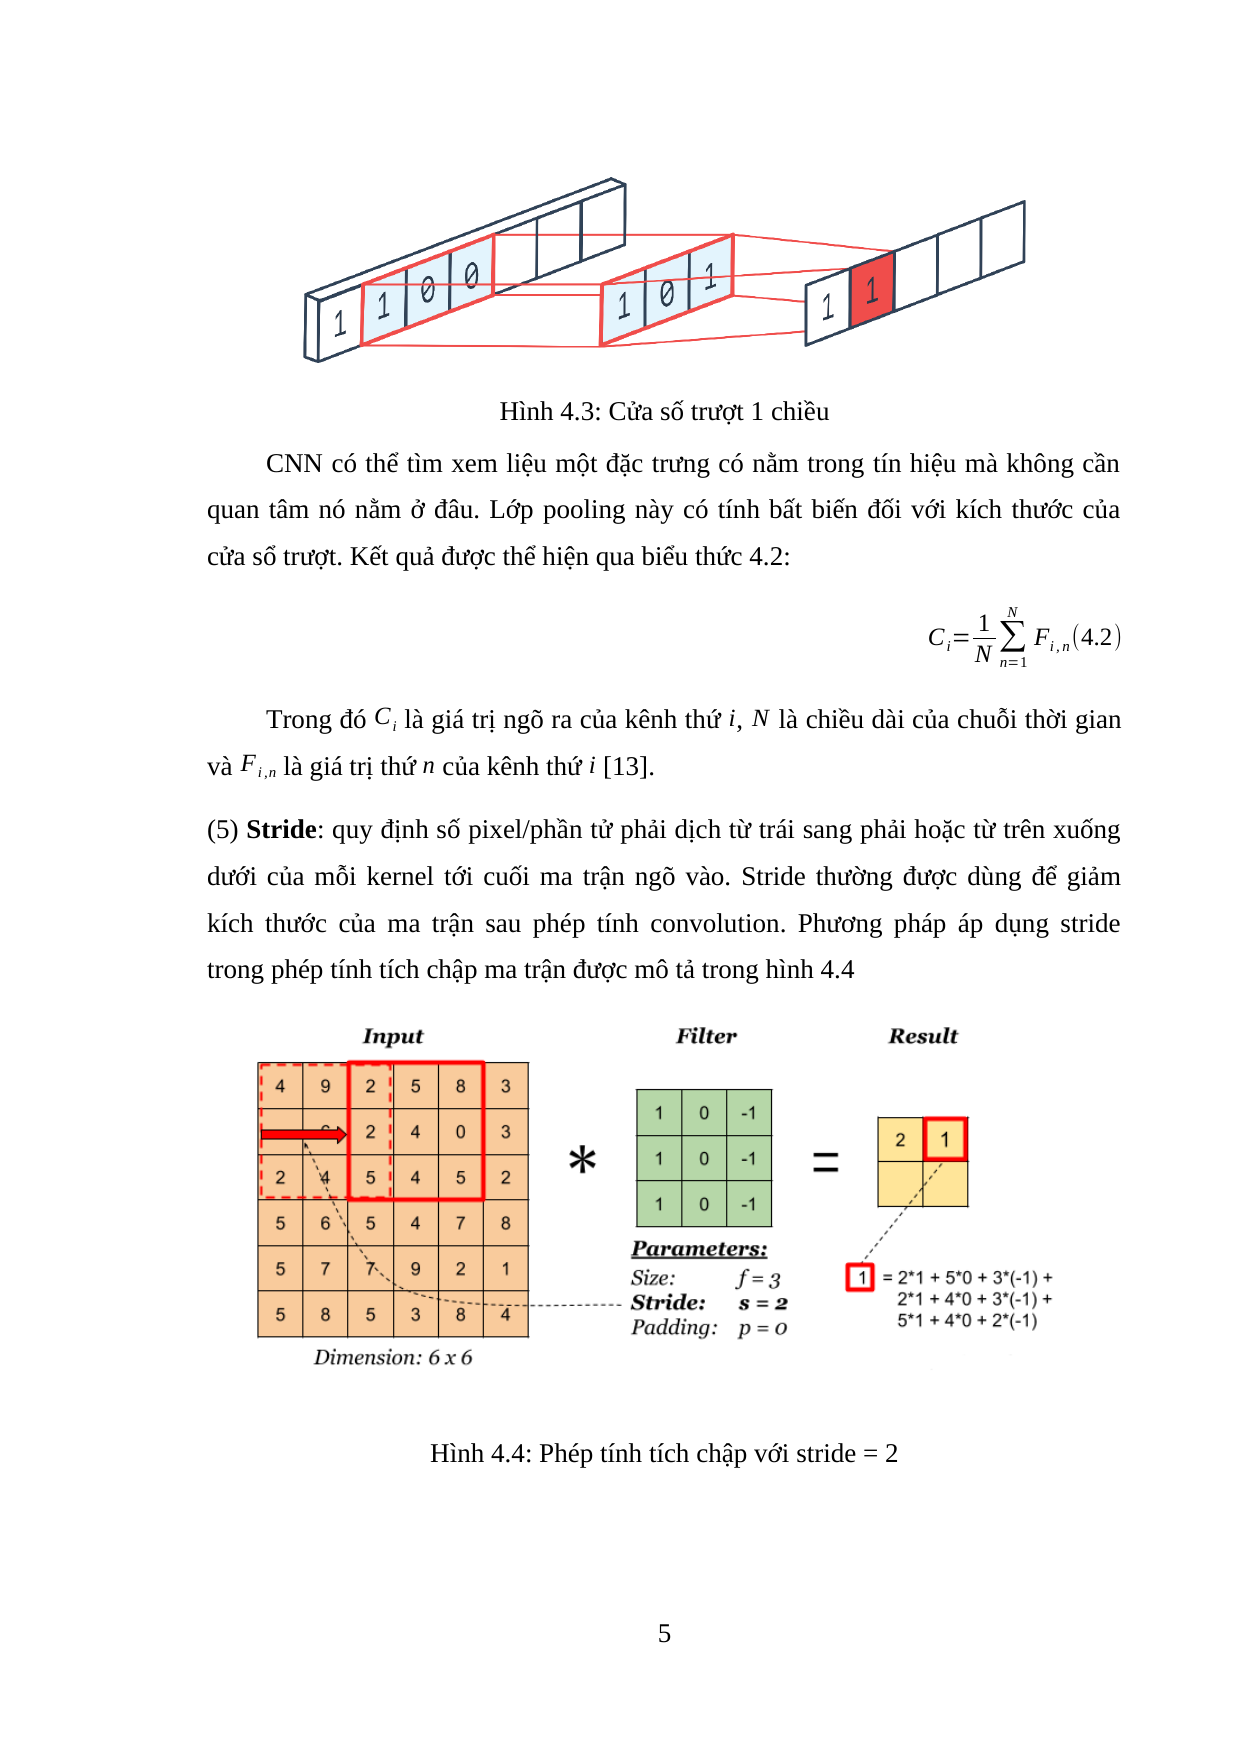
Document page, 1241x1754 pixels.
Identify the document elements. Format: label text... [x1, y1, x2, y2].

text Hình 4.3: Cửa số trượt 1 chiều [207, 395, 1122, 426]
picture [303, 177, 1026, 363]
text Hình 4.4: Phép tính tích chập với stride = 2 [207, 1437, 1122, 1469]
picture [244, 1016, 1085, 1406]
text CNN có thể tìm xem liệu một đặc trưng có nằm trong tín hiệu mà không cần quan tâm nó nằm ở đâu. Lớp pooling này có tính bất biến đối với kích thước của cửa sổ trượt. Kết quả được thể hiện qua biểu thức 4.2: [207, 447, 1122, 571]
text (5) Stride: quy định số pixel/phần tử phải dịch từ trái sang phải hoặc từ trên xuống dưới của mỗi kernel tới cuối ma trận ngõ vào. Stride thường được dùng để giảm kích thước của ma trận sau phép tính convolution. Phương pháp áp dụng stride trong phép tính tích chập ma trận được mô tả trong hình 4.4 [207, 813, 1122, 984]
text Trong đó là giá trị ngõ ra của kênh thứ , là chiều dài của chuỗi thời gian và là giá trị thứ của kênh thứ . [207, 703, 1122, 781]
